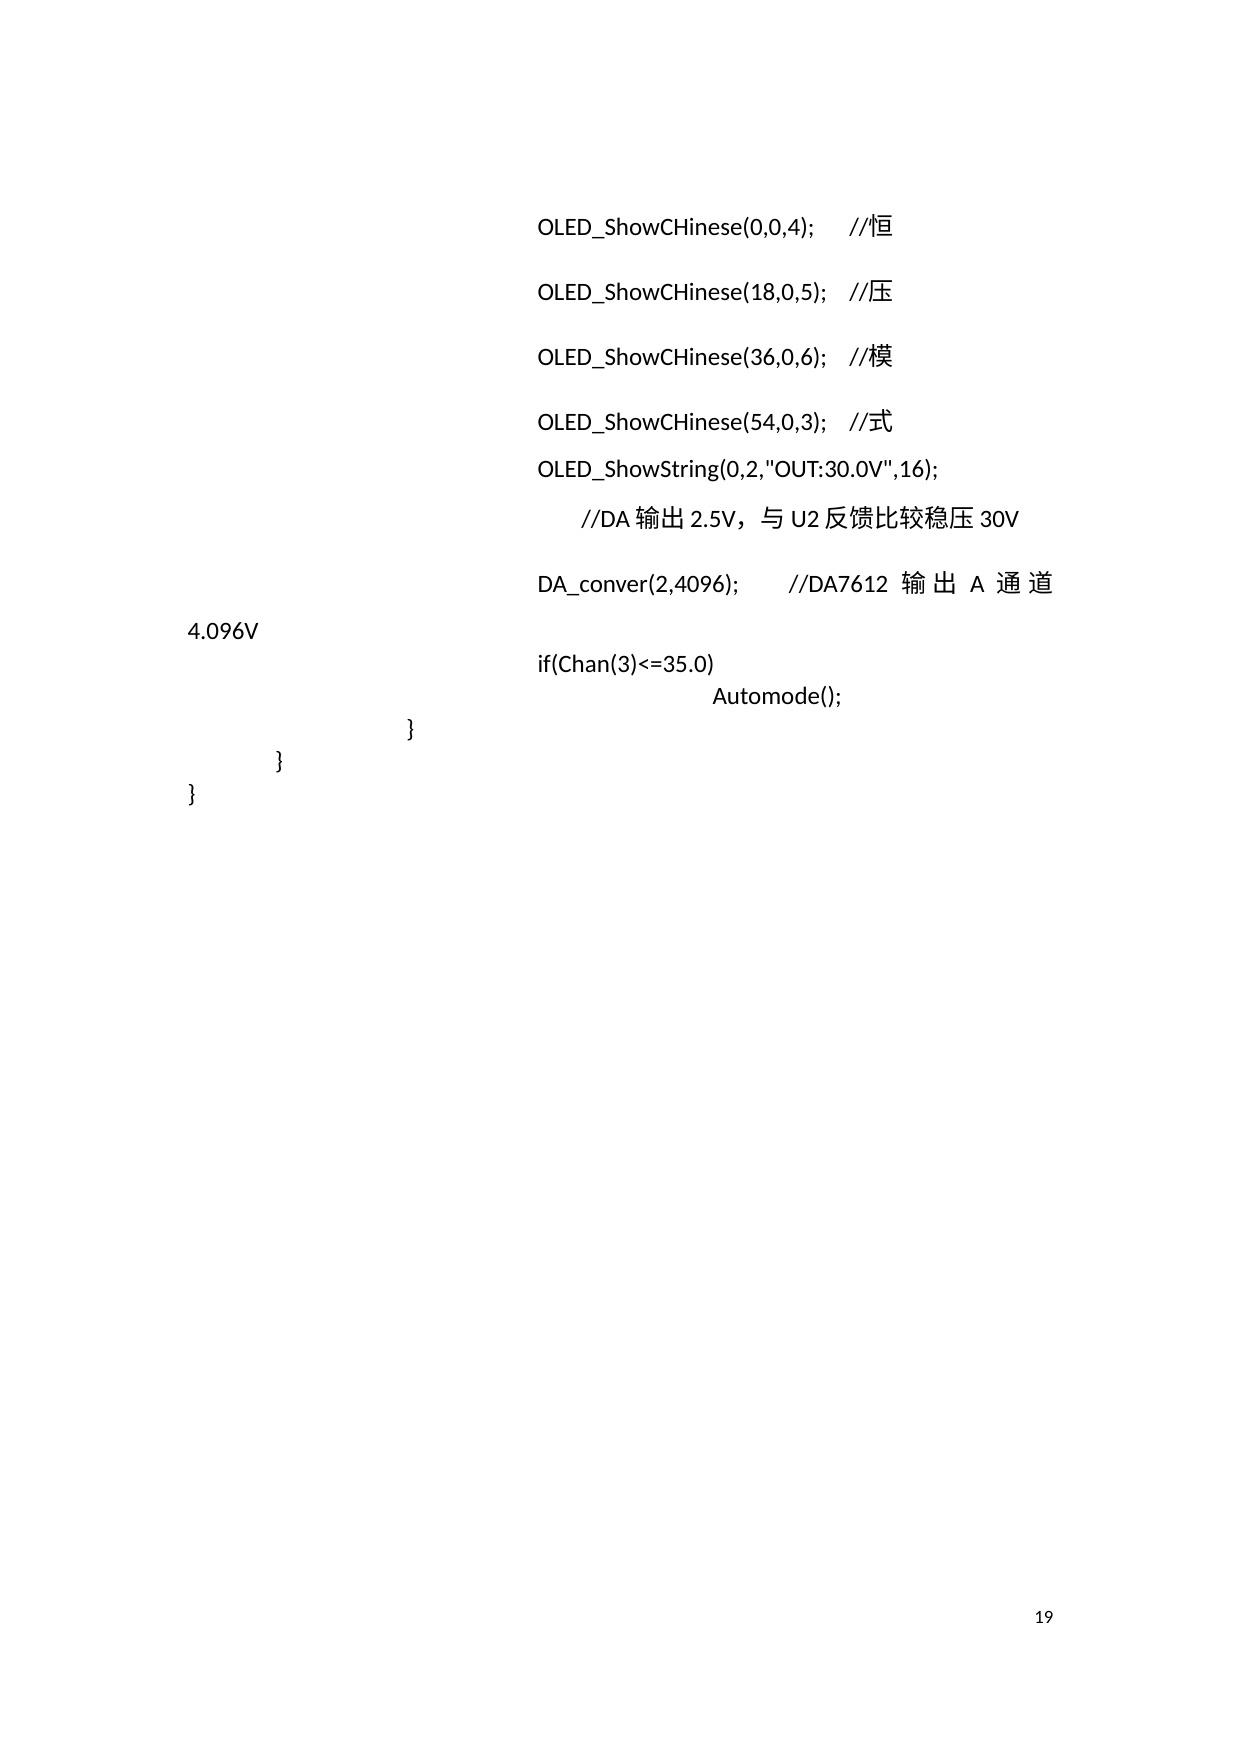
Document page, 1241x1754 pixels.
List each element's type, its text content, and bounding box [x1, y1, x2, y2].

text } [187, 712, 1053, 744]
text OLED_ShowCHinese(0,0,4); //恒 [187, 192, 1053, 257]
text OLED_ShowString(0,2,"OUT:30.0V",16); [187, 452, 1053, 484]
text Automode(); [187, 679, 1053, 712]
text } [187, 744, 1053, 777]
text OLED_ShowCHinese(18,0,5); //压 [187, 257, 1053, 322]
text OLED_ShowCHinese(36,0,6); //模 [187, 322, 1053, 387]
text //DA输出2.5V，与U2反馈比较稳压30V [187, 484, 1053, 549]
text OLED_ShowCHinese(54,0,3); //式 [187, 387, 1053, 452]
text } [187, 777, 1053, 809]
text if(Chan(3)<=35.0) [187, 647, 1053, 679]
text DA_conver(2,4096); //DA7612输出A通道 4.096V [187, 549, 1053, 647]
